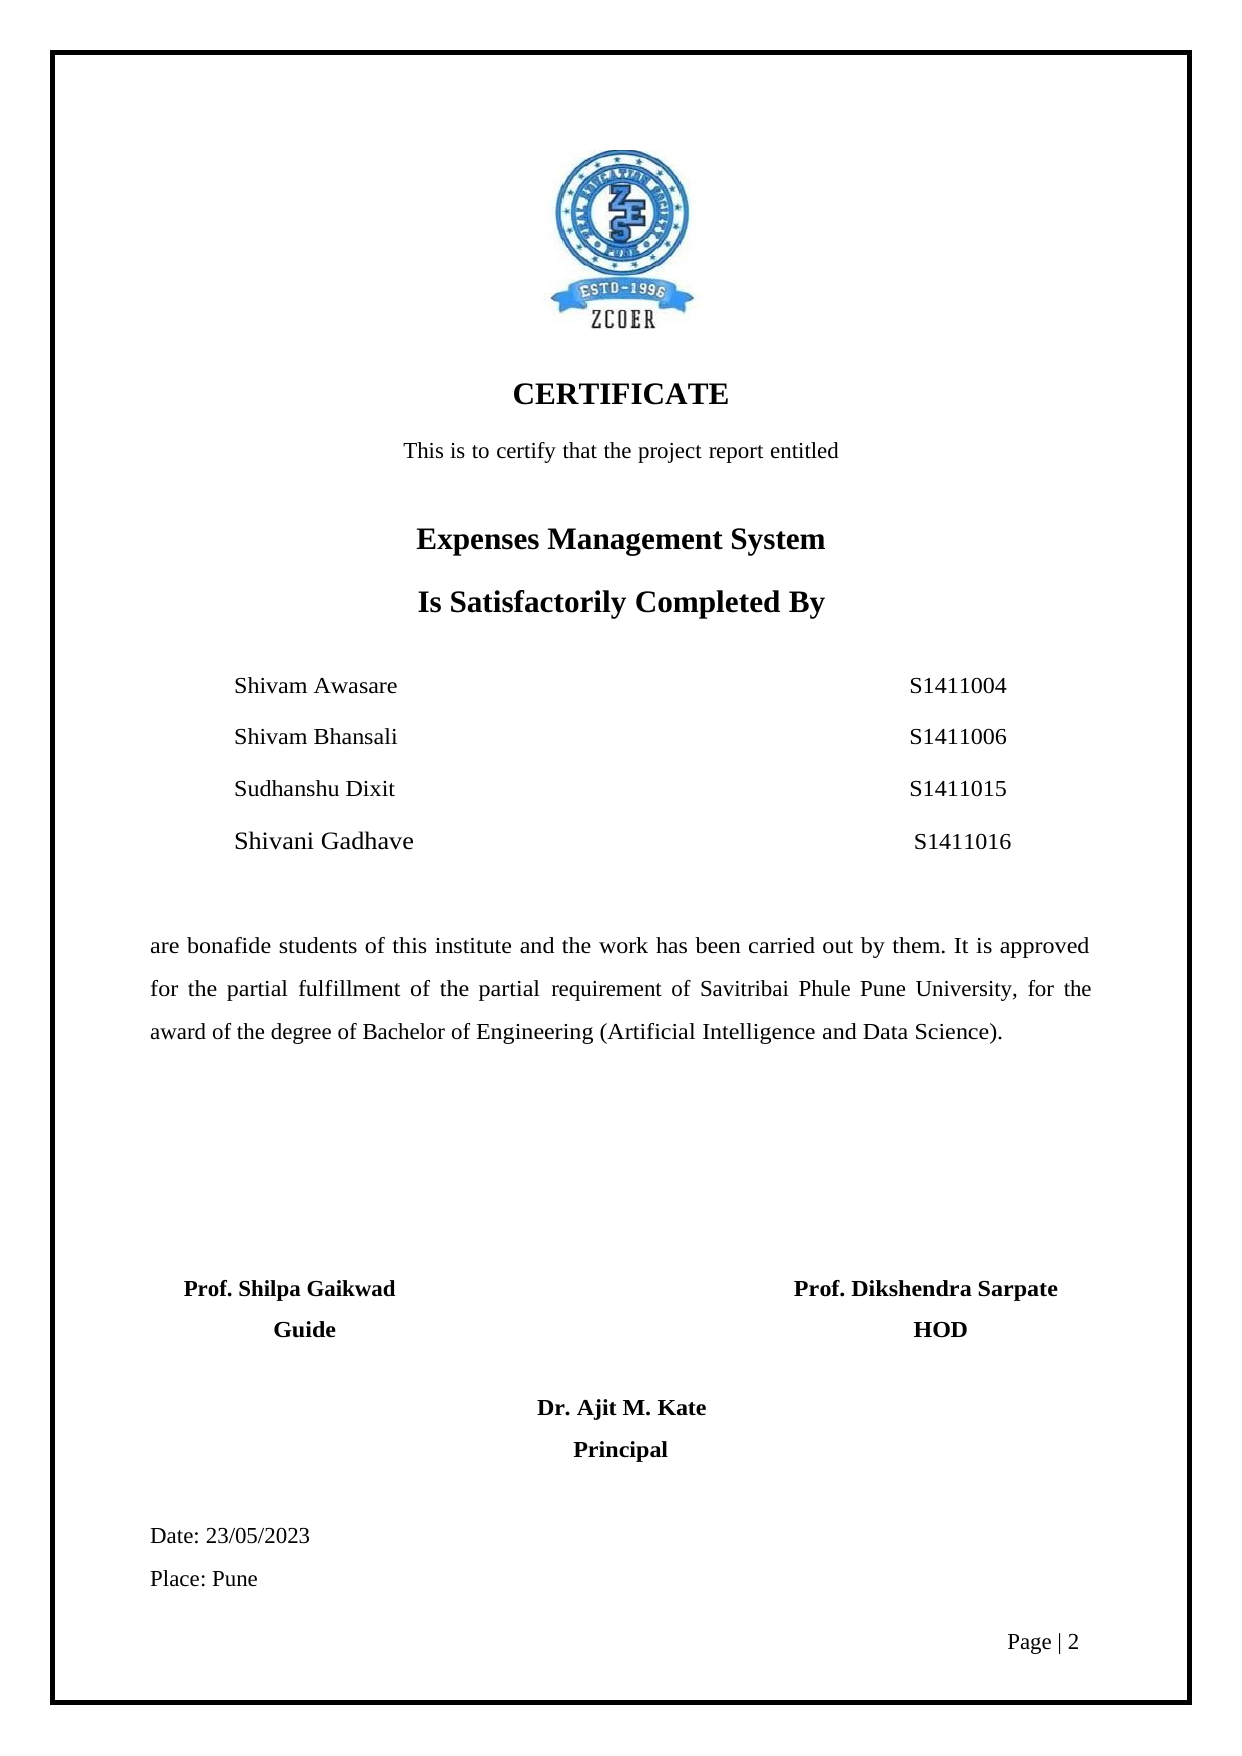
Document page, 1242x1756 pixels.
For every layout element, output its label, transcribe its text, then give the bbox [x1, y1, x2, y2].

text Shivam Bhansali S1411006 [234, 723, 1104, 749]
text Prof. Shilpa Gaikwad Prof. Dikshendra Sarpate Guide HOD [183, 1275, 1058, 1342]
subtitle CERTIFICATE [332, 375, 909, 411]
text Date: 23/05/2023 Place: Pune [150, 1523, 328, 1592]
text Shivam Awasare S1411004 [234, 672, 1104, 698]
text Dr. Ajit M. Kate Principal [537, 1394, 795, 1463]
text are bonafide students of this institute and the work has been carried out by them. It is approved for the partial fulfillment of the partial requirement of Savitribai Phule Pune University, for the award of the degree of Bachelor of Engineering (Artificial Intelligence and Data Science). [150, 932, 1092, 1044]
text This is to certify that the project report entitled [332, 437, 909, 463]
subtitle Expenses Management System Is Satisfactorily Completed By [416, 520, 827, 619]
picture [540, 150, 704, 329]
text Shivani Gadhave S1411016 [159, 826, 1104, 855]
text Sudhanshu Dixit S1411015 [234, 775, 1104, 801]
